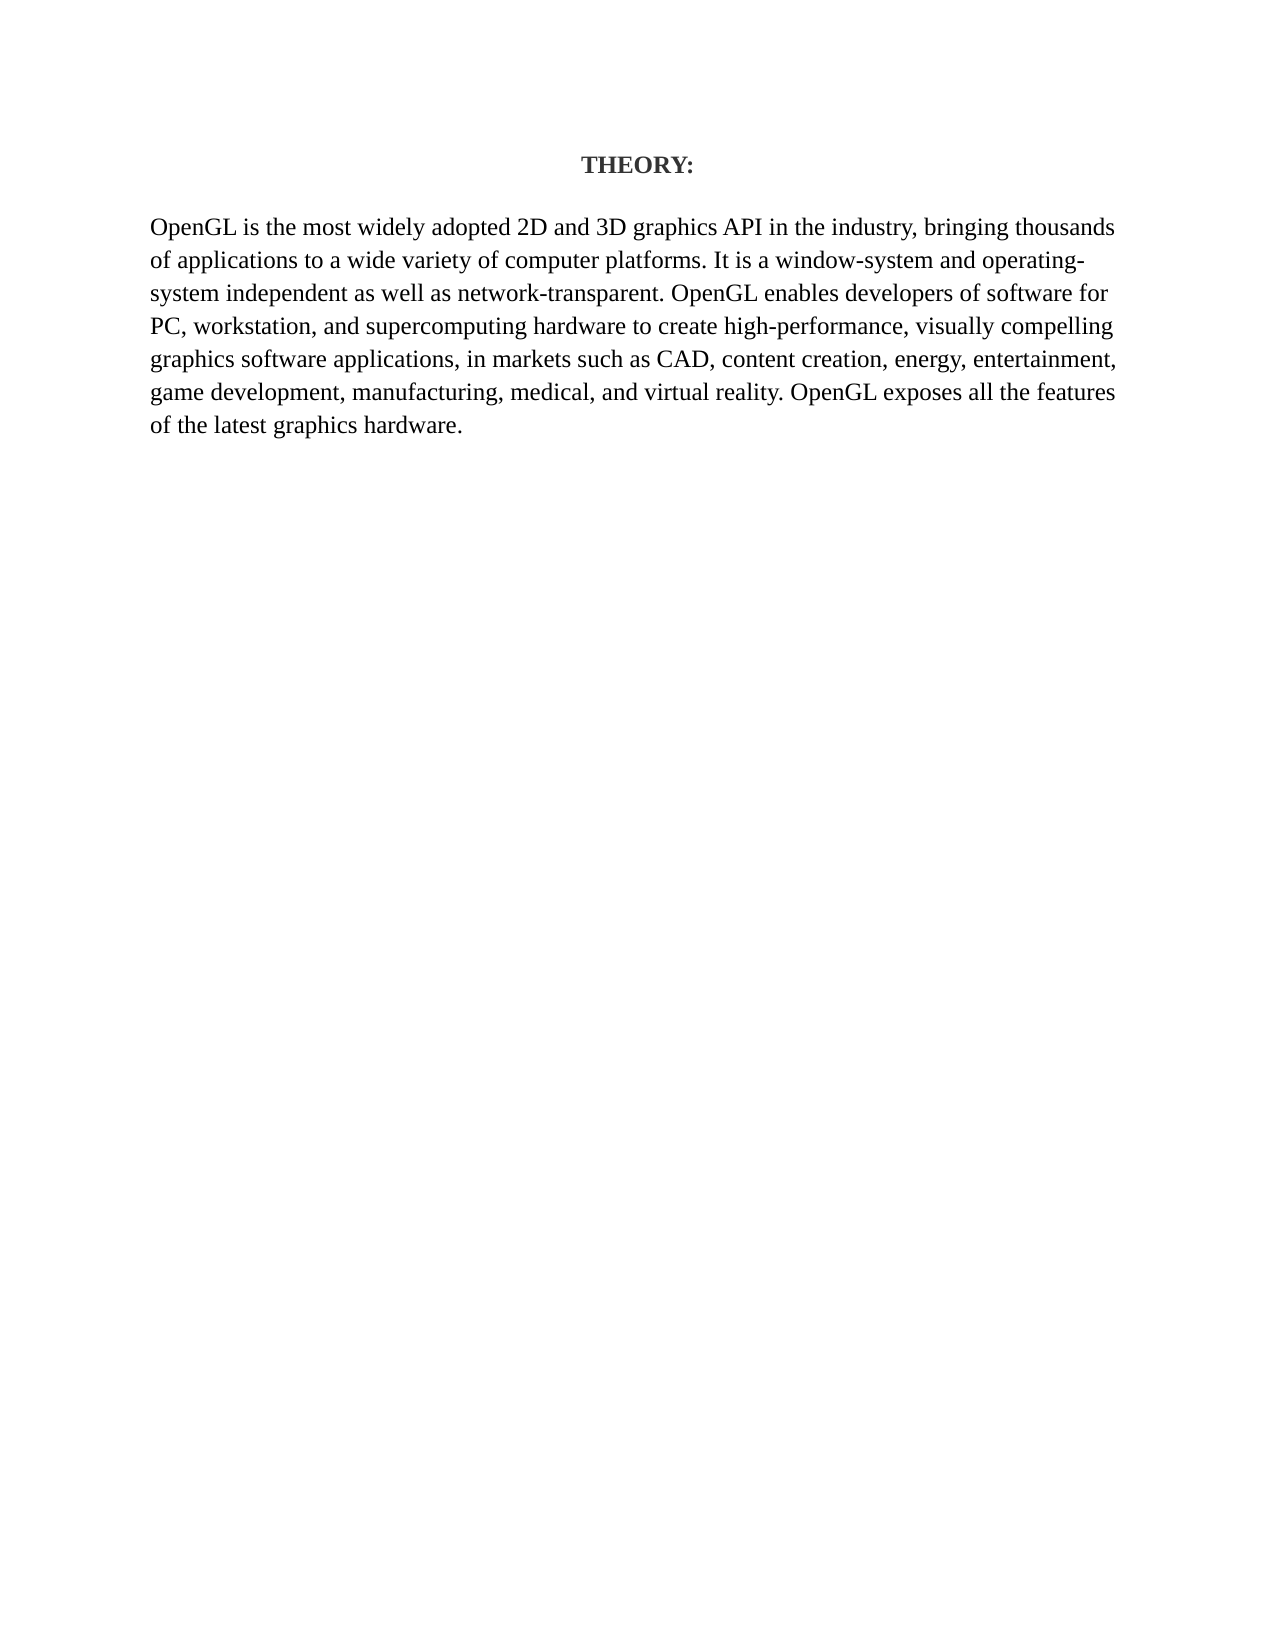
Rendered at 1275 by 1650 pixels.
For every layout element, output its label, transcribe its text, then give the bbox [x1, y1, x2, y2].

text THEORY: [150, 150, 1125, 179]
text OpenGL is the most widely adopted 2D and 3D graphics API in the industry, bringing thousands of applications to a wide variety of computer platforms. It is a window-system and operating-system independent as well as network-transparent. OpenGL enables developers of software for PC, workstation, and supercomputing hardware to create high-performance, visually compelling graphics software applications, in markets such as CAD, content creation, energy, entertainment, game development, manufacturing, medical, and virtual reality. OpenGL exposes all the features of the latest graphics hardware. [150, 212, 1125, 439]
